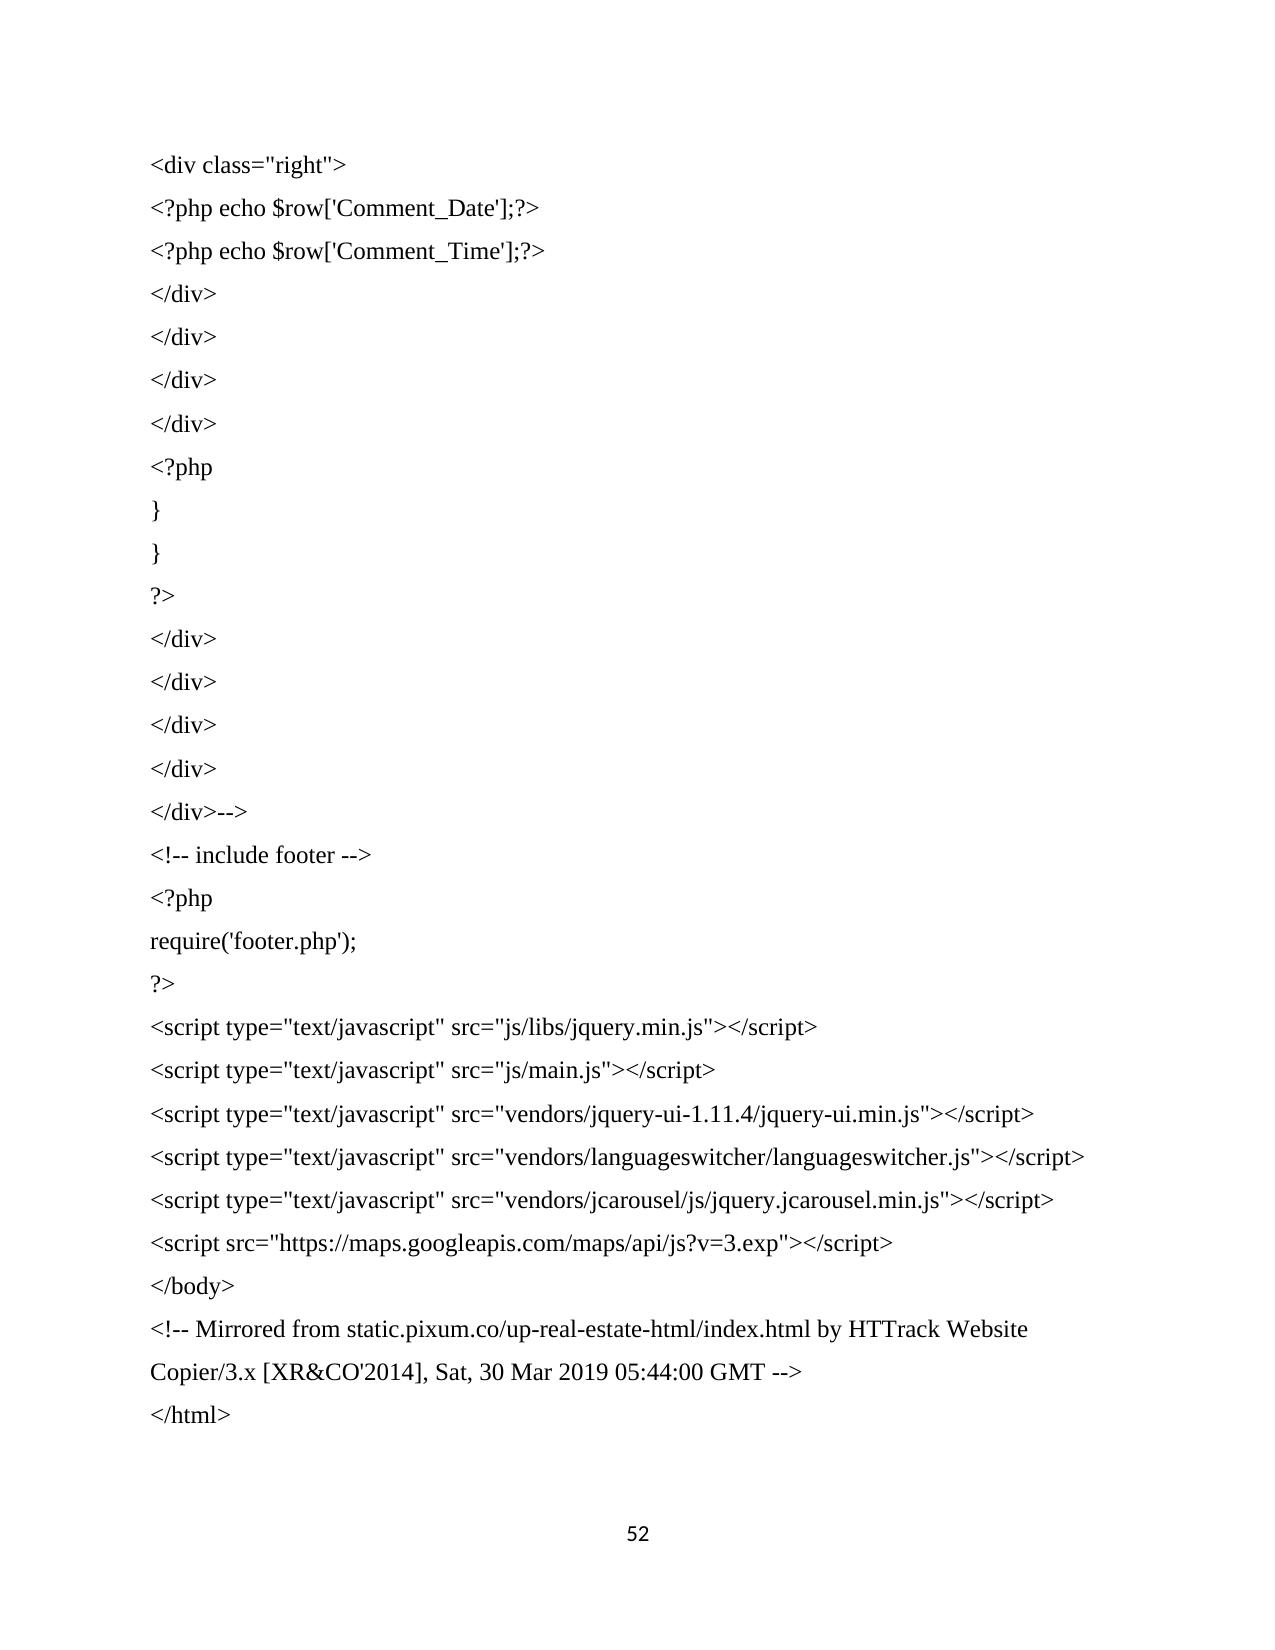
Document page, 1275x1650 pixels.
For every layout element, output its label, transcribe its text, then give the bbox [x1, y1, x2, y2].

text } [150, 538, 1125, 567]
text } [150, 495, 1125, 524]
text </div> [150, 409, 1125, 437]
text </html> [150, 1401, 1125, 1429]
text </div> [150, 711, 1125, 739]
text <script type="text/javascript" src="vendors/jcarousel/js/jquery.jcarousel.min.js"></script> [150, 1185, 1125, 1214]
text ?> [150, 969, 1125, 998]
text </div> [150, 322, 1125, 351]
text </div>--> [150, 797, 1125, 826]
text require('footer.php'); [150, 926, 1125, 955]
text </body> [150, 1271, 1125, 1300]
text <!-- include footer --> [150, 840, 1125, 869]
text <?php [150, 883, 1125, 912]
text <script src="https://maps.googleapis.com/maps/api/js?v=3.exp"></script> [150, 1228, 1125, 1257]
text </div> [150, 667, 1125, 696]
text <script type="text/javascript" src="js/libs/jquery.min.js"></script> [150, 1012, 1125, 1041]
text </div> [150, 279, 1125, 308]
text <div class="right"> [150, 150, 1125, 179]
text <?php echo $row['Comment_Time'];?> [150, 236, 1125, 265]
text <script type="text/javascript" src="vendors/jquery-ui-1.11.4/jquery-ui.min.js"></script> [150, 1099, 1125, 1127]
text <!-- Mirrored from static.pixum.co/up-real-estate-html/index.html by HTTrack Website Copier/3.x [XR&CO'2014], Sat, 30 Mar 2019 05:44:00 GMT --> [150, 1314, 1125, 1386]
text </div> [150, 366, 1125, 394]
text <?php [150, 452, 1125, 481]
text <script type="text/javascript" src="vendors/languageswitcher/languageswitcher.js"></script> [150, 1142, 1125, 1171]
text </div> [150, 624, 1125, 653]
text </div> [150, 754, 1125, 782]
text ?> [150, 581, 1125, 610]
text <?php echo $row['Comment_Date'];?> [150, 193, 1125, 222]
text <script type="text/javascript" src="js/main.js"></script> [150, 1056, 1125, 1084]
